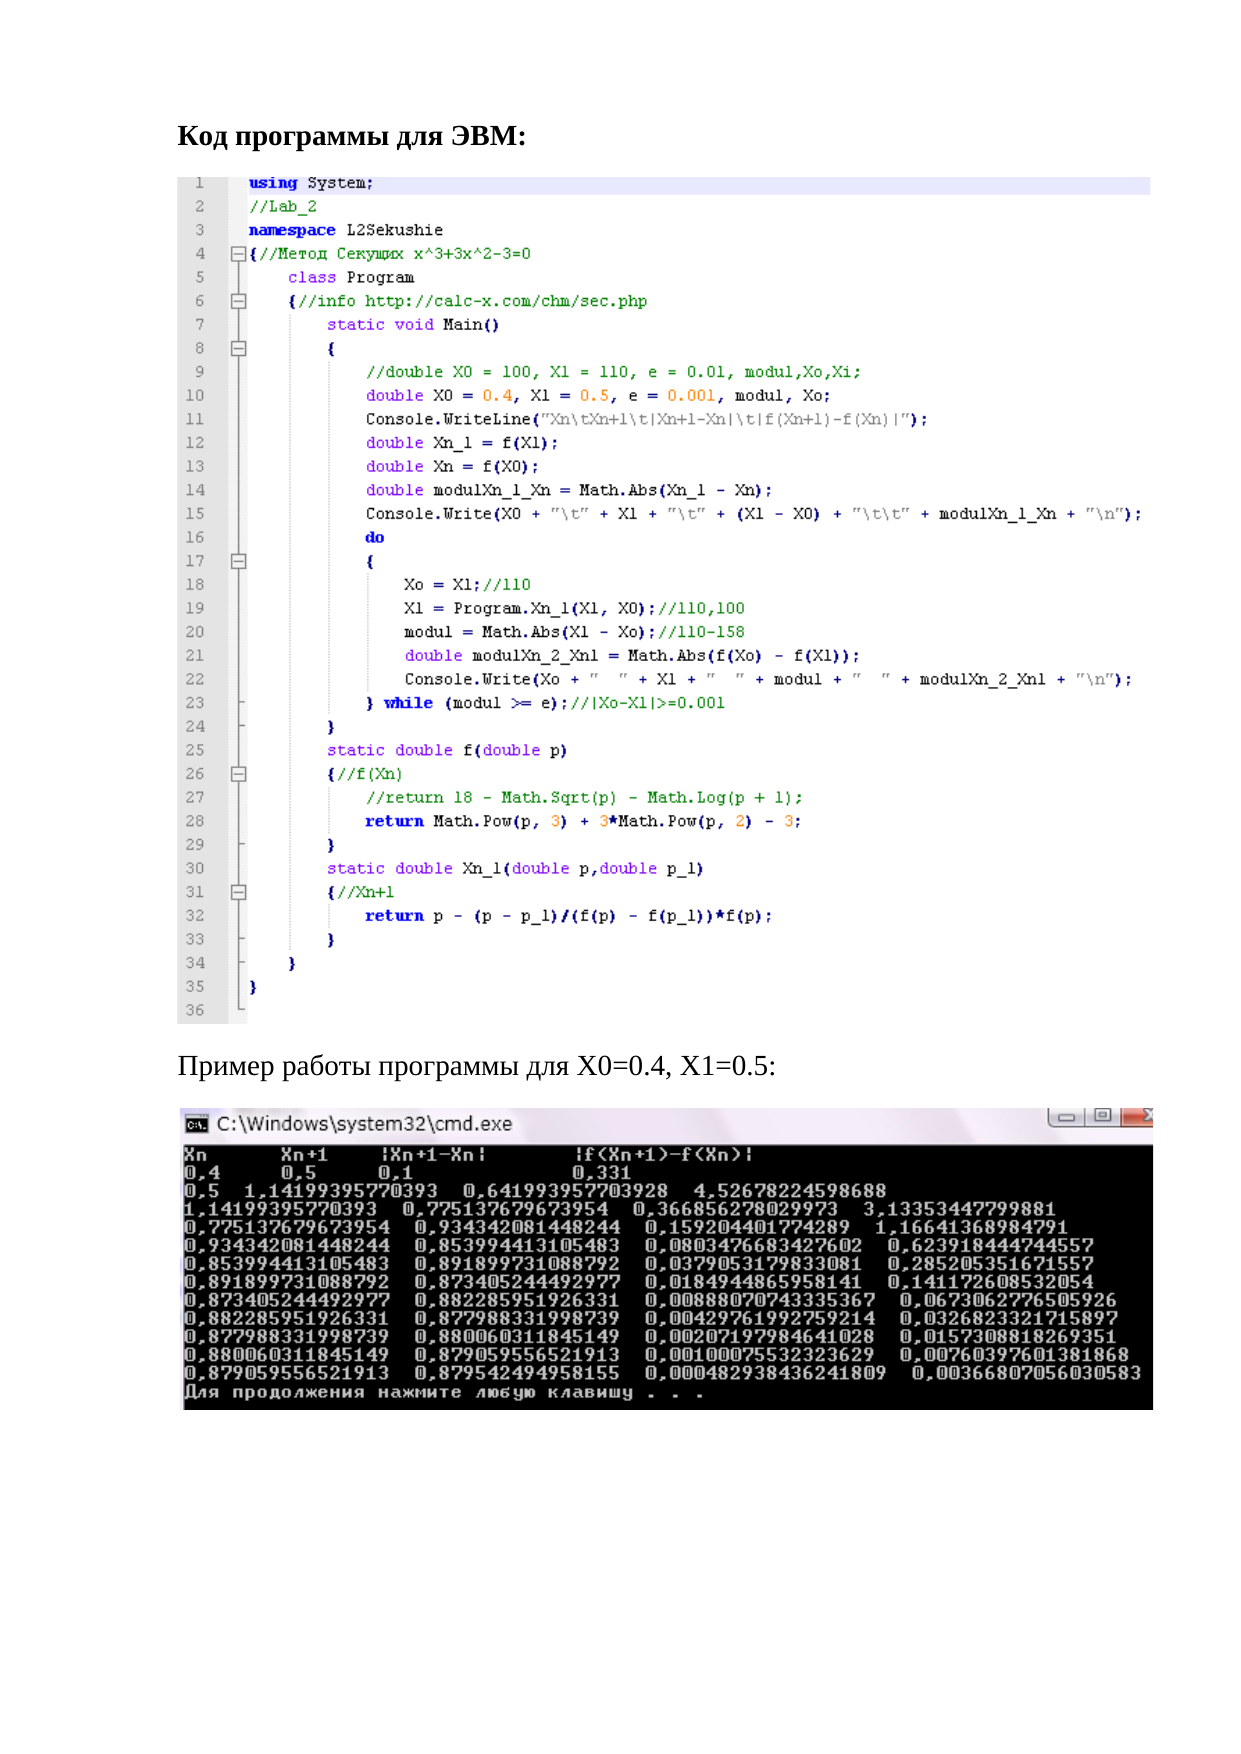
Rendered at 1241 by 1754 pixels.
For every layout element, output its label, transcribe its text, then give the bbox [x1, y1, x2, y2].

text Код программы для ЭВМ: [177, 118, 1152, 152]
picture [179, 1108, 1154, 1410]
text Пример работы программы для X0=0.4, X1=0.5: [177, 1048, 1152, 1082]
picture [177, 177, 1151, 1024]
